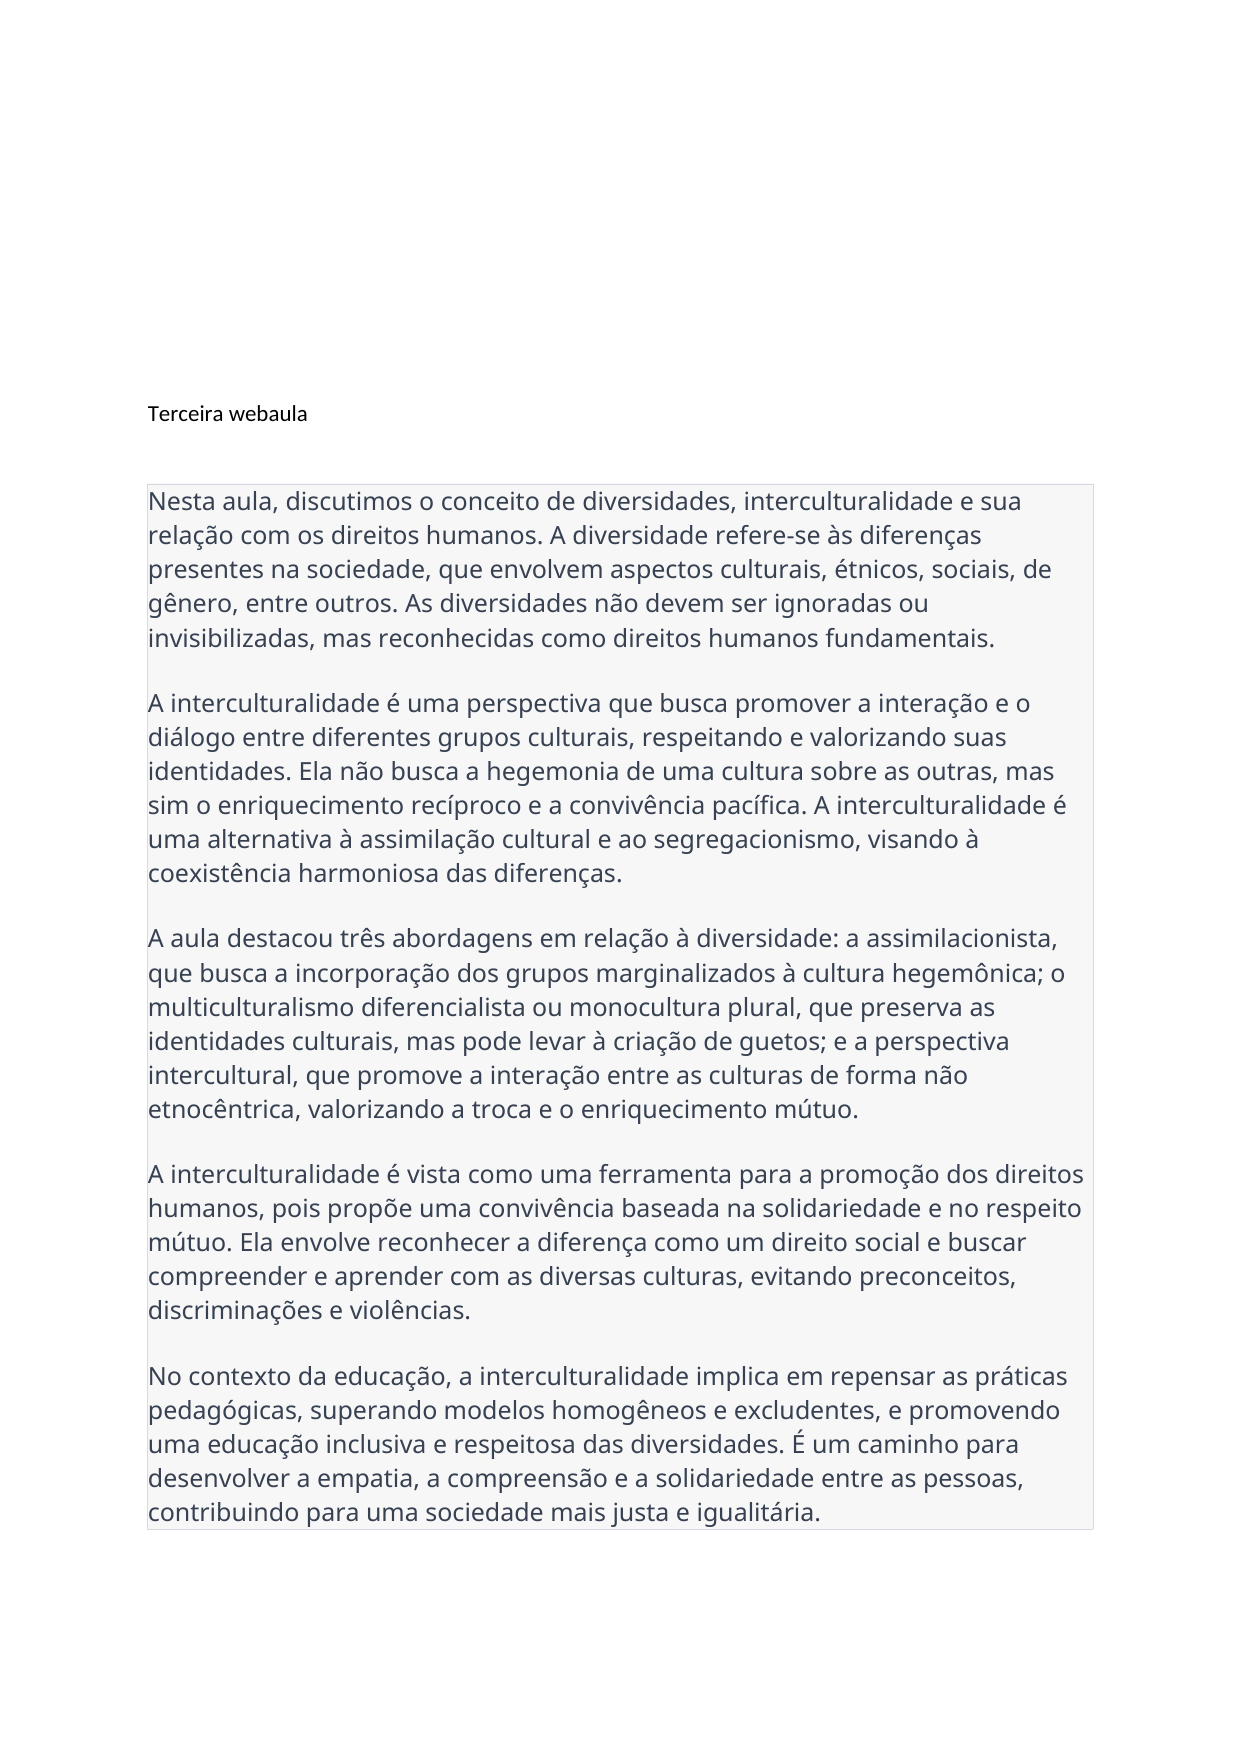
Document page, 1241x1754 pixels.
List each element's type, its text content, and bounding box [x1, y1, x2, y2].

text A interculturalidade é vista como uma ferramenta para a promoção dos direitos humanos, pois propõe uma convivência baseada na solidariedade e no respeito mútuo. Ela envolve reconhecer a diferença como um direito social e buscar compreender e aprender com as diversas culturas, evitando preconceitos, discriminações e violências. [148, 1156, 1093, 1327]
text Nesta aula, discutimos o conceito de diversidades, interculturalidade e sua relação com os direitos humanos. A diversidade refere-se às diferenças presentes na sociedade, que envolvem aspectos culturais, étnicos, sociais, de gênero, entre outros. As diversidades não devem ser ignoradas ou invisibilizadas, mas reconhecidas como direitos humanos fundamentais. [148, 485, 1093, 654]
text Terceira webaula [148, 399, 1093, 427]
text A aula destacou três abordagens em relação à diversidade: a assimilacionista, que busca a incorporação dos grupos marginalizados à cultura hegemônica; o multiculturalismo diferencialista ou monocultura plural, que preserva as identidades culturais, mas pode levar à criação de guetos; e a perspectiva intercultural, que promove a interação entre as culturas de forma não etnocêntrica, valorizando a troca e o enriquecimento mútuo. [148, 921, 1093, 1126]
text A interculturalidade é uma perspectiva que busca promover a interação e o diálogo entre diferentes grupos culturais, respeitando e valorizando suas identidades. Ela não busca a hegemonia de uma cultura sobre as outras, mas sim o enriquecimento recíproco e a convivência pacífica. A interculturalidade é uma alternativa à assimilação cultural e ao segregacionismo, visando à coexistência harmoniosa das diferenças. [148, 685, 1093, 890]
text No contexto da educação, a interculturalidade implica em repensar as práticas pedagógicas, superando modelos homogêneos e excludentes, e promovendo uma educação inclusiva e respeitosa das diversidades. É um caminho para desenvolver a empatia, a compreensão e a solidariedade entre as pessoas, contribuindo para uma sociedade mais justa e igualitária. [148, 1358, 1093, 1529]
